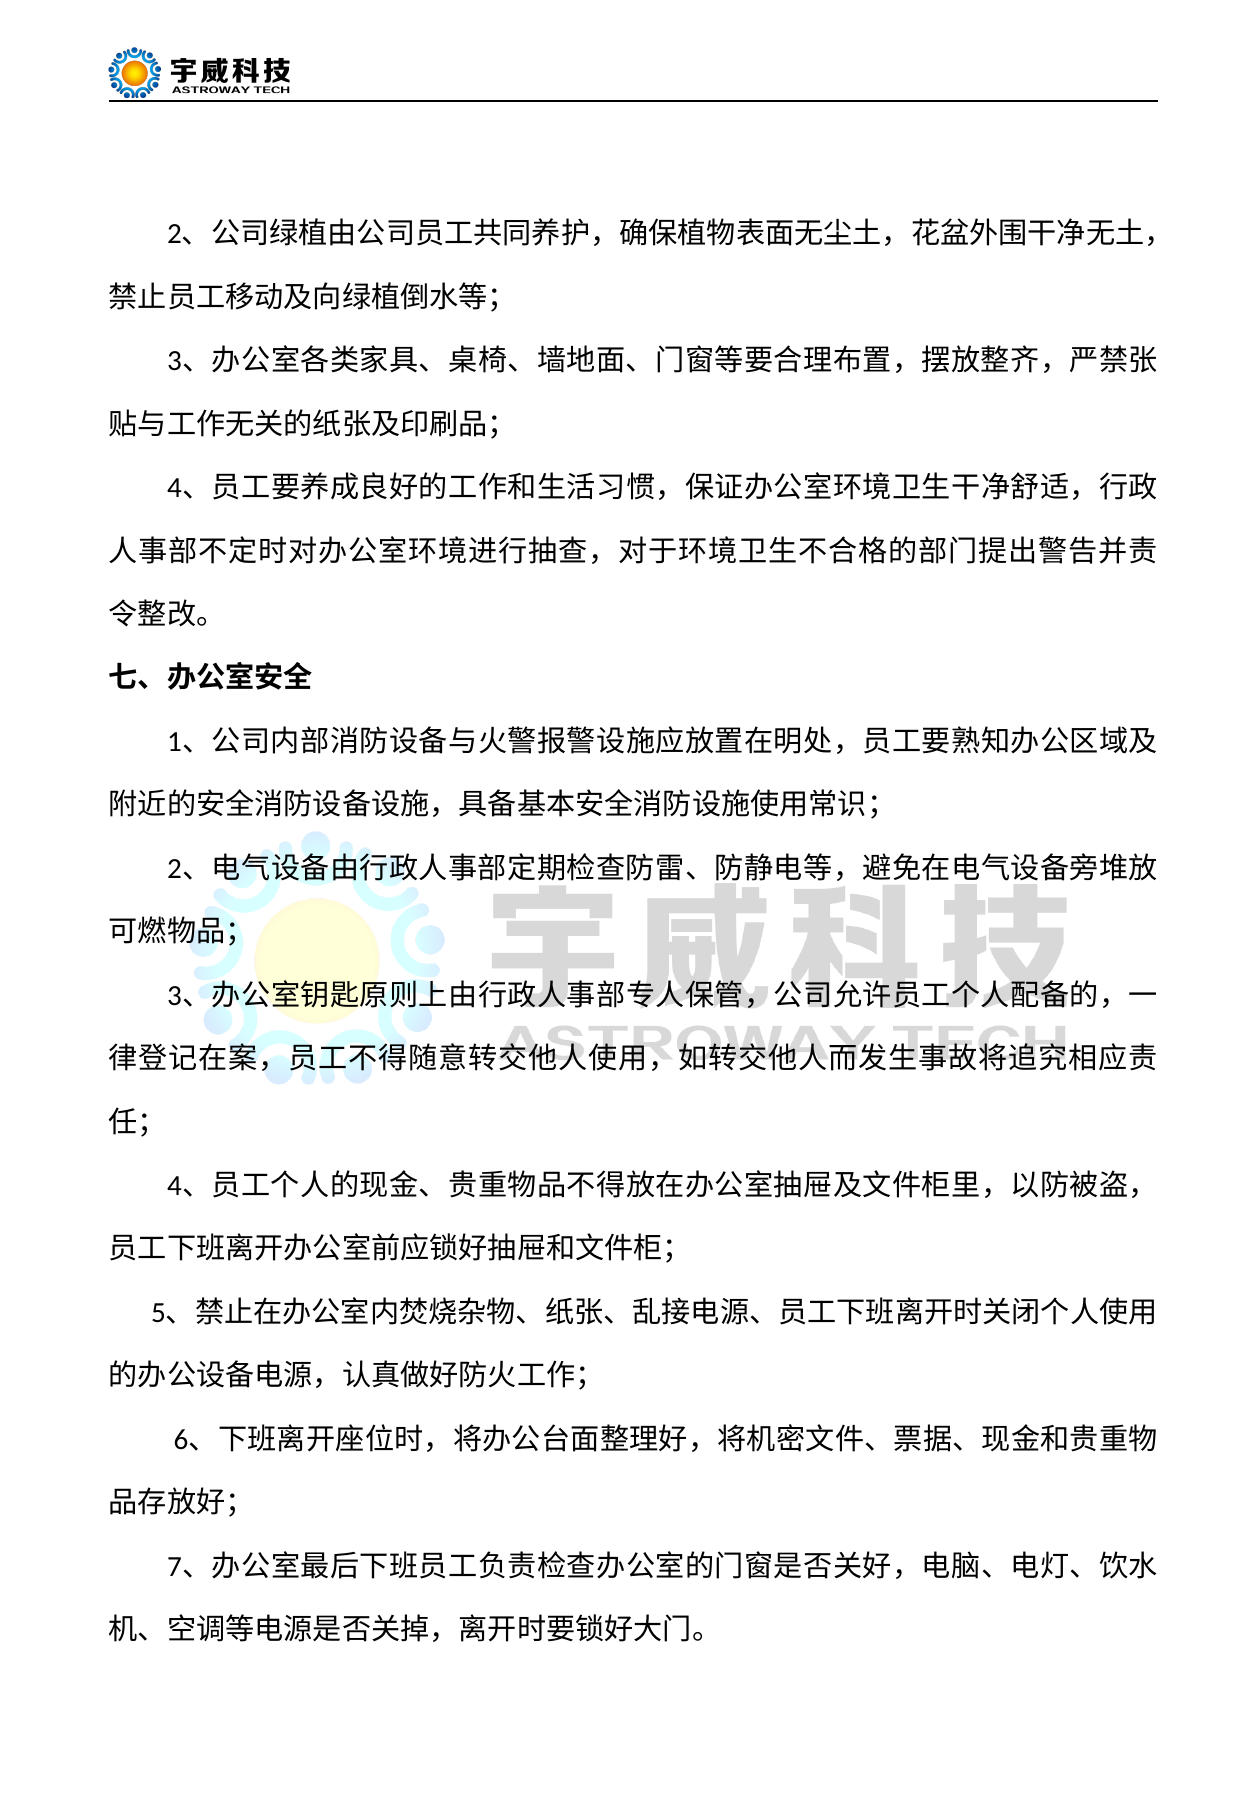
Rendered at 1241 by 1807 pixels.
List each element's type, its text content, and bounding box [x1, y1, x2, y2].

text 5、禁止在办公室内焚烧杂物、纸张、乱接电源、员工下班离开时关闭个人使用的办公设备电源，认真做好防火工作； [108, 1288, 1158, 1394]
text 4、员工要养成良好的工作和生活习惯，保证办公室环境卫生干净舒适，行政人事部不定时对办公室环境进行抽查，对于环境卫生不合格的部门提出警告并责令整改。 [108, 464, 1158, 633]
text 1、公司内部消防设备与火警报警设施应放置在明处，员工要熟知办公区域及附近的安全消防设备设施，具备基本安全消防设施使用常识； [108, 717, 1158, 823]
text 禁止员工移动及向绿植倒水等； [108, 273, 1158, 316]
picture [107, 47, 293, 100]
text 6、下班离开座位时，将办公台面整理好，将机密文件、票据、现金和贵重物品存放好； [108, 1415, 1158, 1521]
text 3、办公室钥匙原则上由行政人事部专人保管，公司允许员工个人配备的，一律登记在案，员工不得随意转交他人使用，如转交他人而发生事故将追究相应责任； [108, 971, 1158, 1140]
text 4、员工个人的现金、贵重物品不得放在办公室抽屉及文件柜里，以防被盗，员工下班离开办公室前应锁好抽屉和文件柜； [108, 1162, 1158, 1267]
text 7、办公室最后下班员工负责检查办公室的门窗是否关好，电脑、电灯、饮水机、空调等电源是否关掉，离开时要锁好大门。 [108, 1542, 1158, 1648]
text 2、电气设备由行政人事部定期检查防雷、防静电等，避免在电气设备旁堆放可燃物品； [108, 844, 1158, 950]
text 七、办公室安全 [108, 654, 1158, 696]
text 3、办公室各类家具、桌椅、墙地面、门窗等要合理布置，摆放整齐，严禁张贴与工作无关的纸张及印刷品； [108, 337, 1158, 443]
text 2、公司绿植由公司员工共同养护，确保植物表面无尘土，花盆外围干净无土， [108, 210, 1158, 252]
